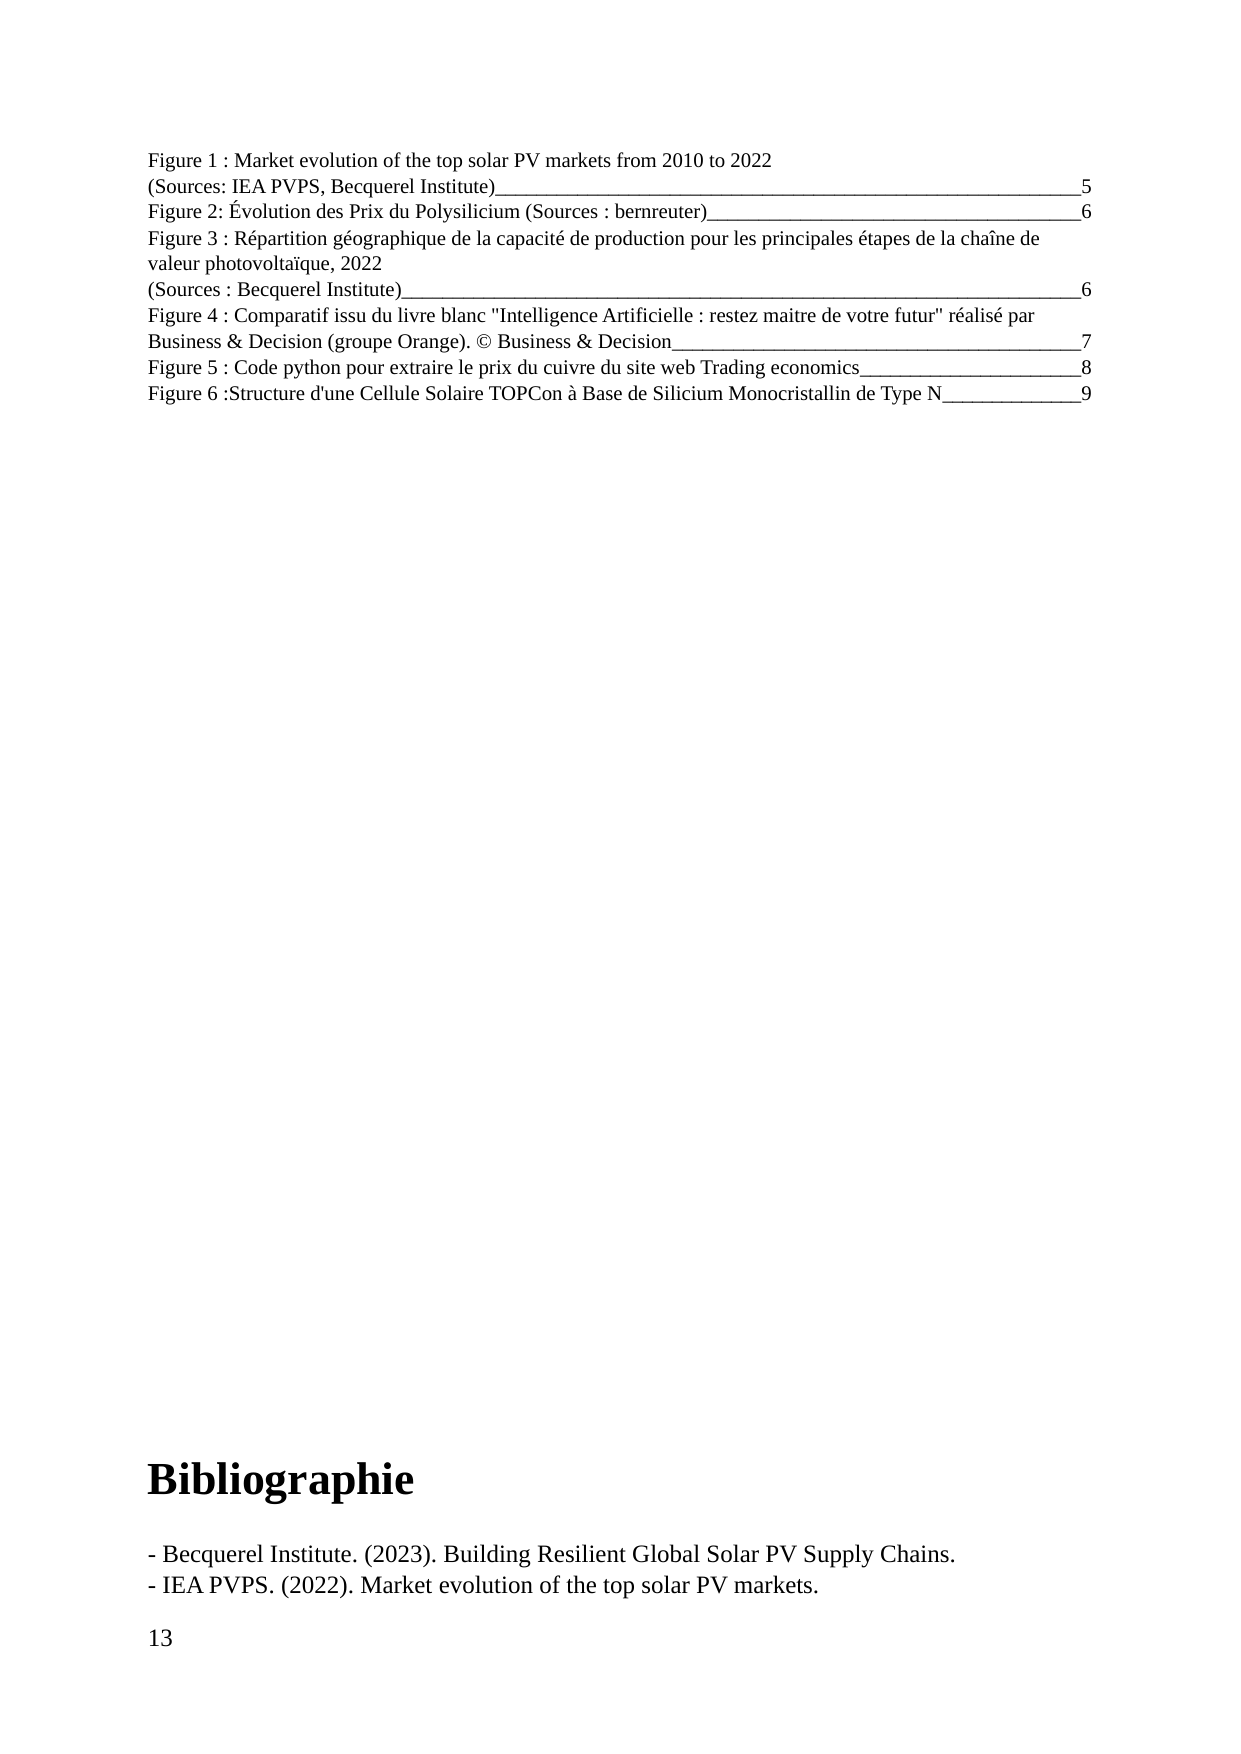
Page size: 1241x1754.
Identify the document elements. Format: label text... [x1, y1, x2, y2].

text Figure 6 :Structure d'une Cellule Solaire TOPCon à Base de Silicium Monocristallin de Type N 9 [148, 381, 1093, 405]
text Figure 1 : Market evolution of the top solar PV markets from 2010 to 2022 (Sources: IEA PVPS, Becquerel Institute) 5 [148, 148, 1093, 198]
text Figure 4 : Comparatif issu du livre blanc "Intelligence Artificielle : restez maitre de votre futur" réalisé par Business & Decision (groupe Orange). © Business & Decision 7 [148, 303, 1093, 353]
subtitle Bibliographie [148, 1451, 1093, 1504]
text Figure 5 : Code python pour extraire le prix du cuivre du site web Trading economics 8 [148, 355, 1093, 379]
text Figure 2: Évolution des Prix du Polysilicium (Sources : bernreuter) 6 [148, 199, 1093, 223]
text Figure 3 : Répartition géographique de la capacité de production pour les principales étapes de la chaîne de valeur photovoltaïque, 2022 (Sources : Becquerel Institute) 6 [148, 225, 1093, 301]
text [148, 1508, 1093, 1599]
